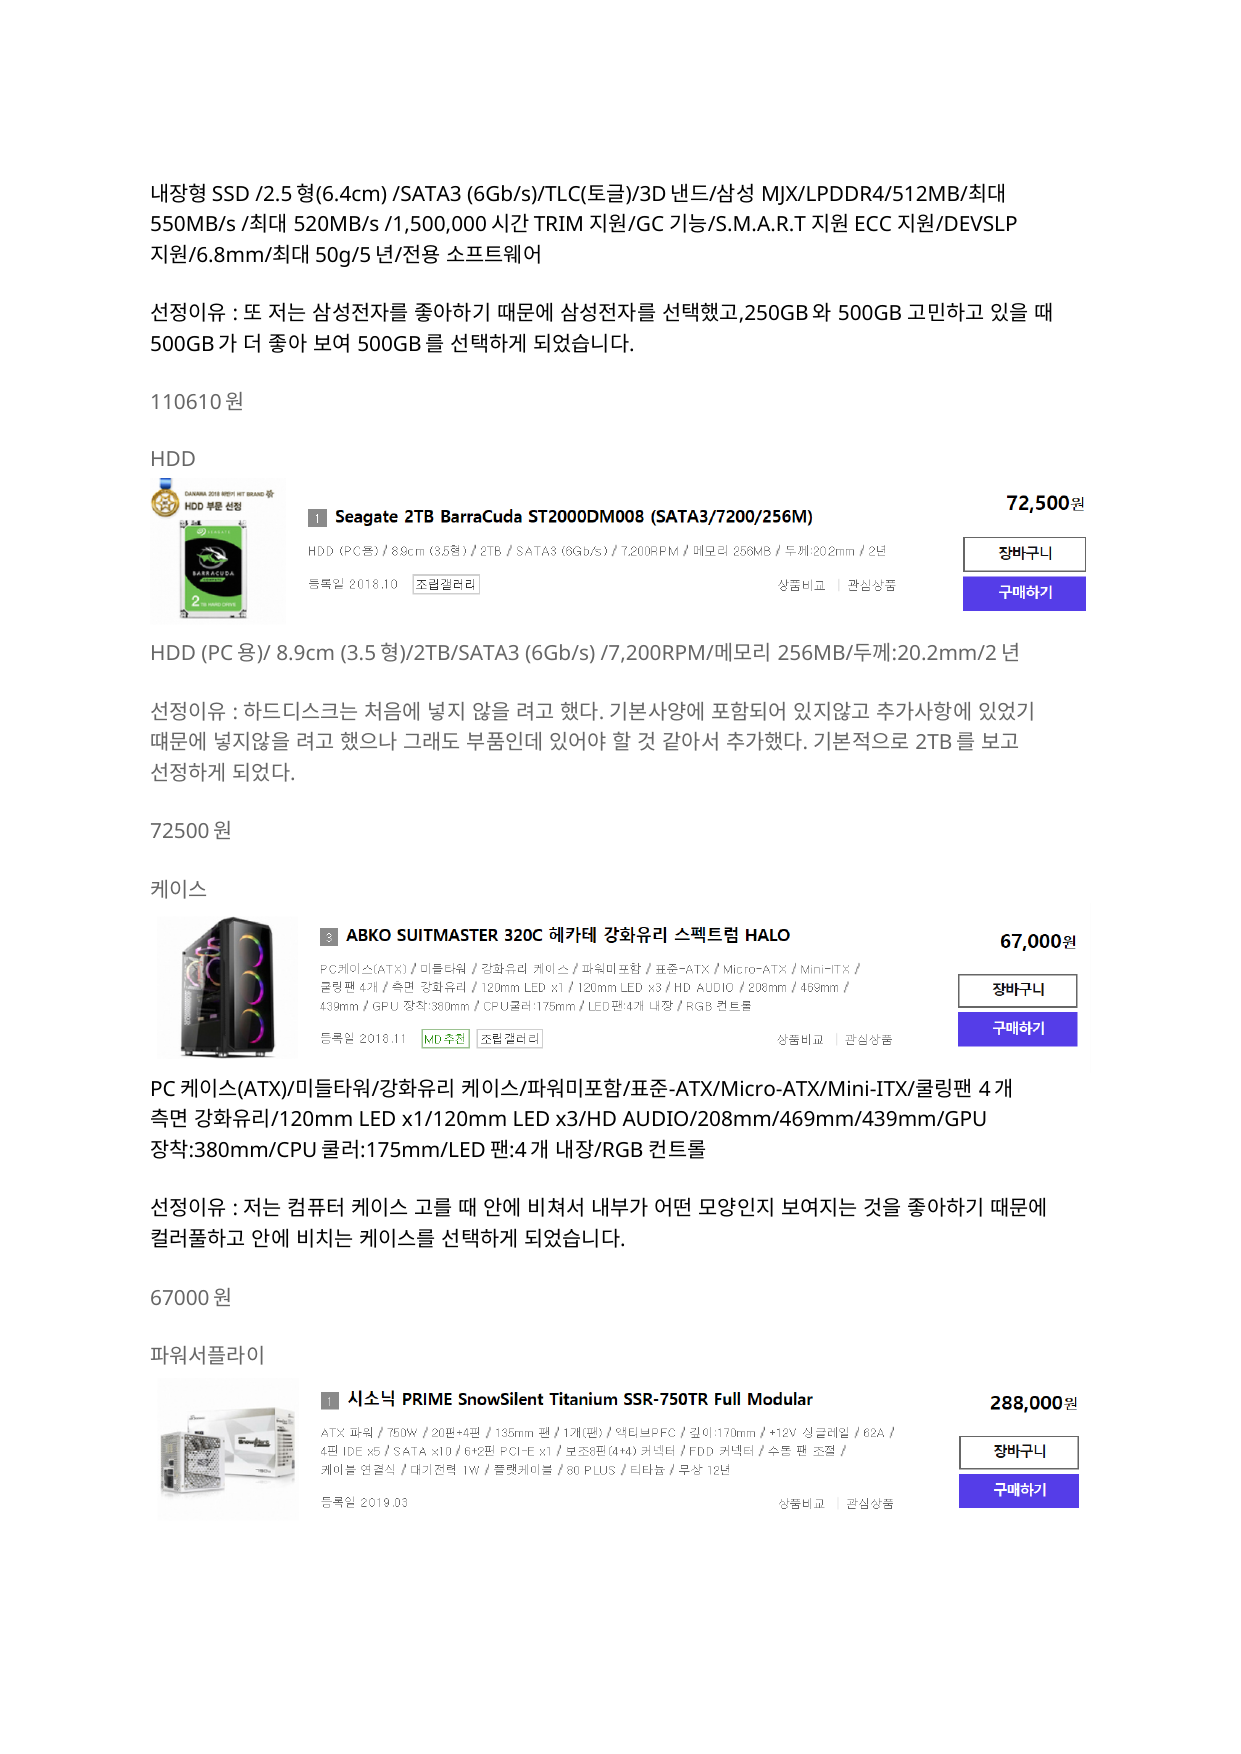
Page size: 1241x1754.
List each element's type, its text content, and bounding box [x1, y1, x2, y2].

text 케이스 [150, 873, 1090, 903]
picture [150, 1369, 1091, 1529]
text 측면 강화유리/120mm LED x1/120mm LED x3/HD AUDIO/208mm/469mm/439mm/GPU 장착:380mm/CPU쿨러:175mm/LED팬:4개 내장/RGB 컨트롤 [150, 1103, 1090, 1163]
text 선정이유 : 하드디스크는 처음에 넣지 않을 려고 했다. 기본사양에 포함되어 있지않고 추가사항에 있었기 떄문에 넣지않을 려고 했으나 그래도 부품인데 있어야 할 것 같아서 추가했다. 기본적으로 2TB를 보고 선정하게 되었다. [150, 695, 1090, 786]
text 선정이유 : 저는 컴퓨터 케이스 고를 때 안에 비쳐서 내부가 어떤 모양인지 보여지는 것을 좋아하기 때문에 컬러풀하고 안에 비치는 케이스를 선택하게 되었습니다. [150, 1192, 1090, 1252]
picture [150, 903, 1091, 1073]
text HDD [150, 444, 1090, 472]
text 72500원 [150, 814, 1090, 845]
text 67000원 [150, 1281, 1090, 1311]
text 내장형SSD /2.5형(6.4cm) /SATA3 (6Gb/s)/TLC(토글)/3D낸드/삼성 MJX/LPDDR4/512MB/최대 550MB/s /최대 520MB/s /1,500,000시간TRIM 지원/GC 기능/S.M.A.R.T 지원ECC 지원/DEVSLP 지원/6.8mm/최대50g/5년/전용 소프트웨어 [150, 177, 1090, 268]
text PC케이스(ATX)/미들타워/강화유리 케이스/파워미포함/표준-ATX/Micro-ATX/Mini-ITX/쿨링팬 4개 [150, 1073, 1090, 1103]
text 선정이유 : 또 저는 삼성전자를 좋아하기 때문에 삼성전자를 선택했고,250GB와 500GB 고민하고 있을 때 500GB가 더 좋아 보여 500GB를 선택하게 되었습니다. [150, 297, 1090, 357]
text HDD (PC용)/ 8.9cm (3.5형)/2TB/SATA3 (6Gb/s) /7,200RPM/메모리 256MB/두께:20.2mm/2년 [150, 637, 1090, 667]
text 파워서플라이 [150, 1339, 1090, 1369]
text 110610원 [150, 386, 1090, 416]
picture [150, 472, 1091, 637]
